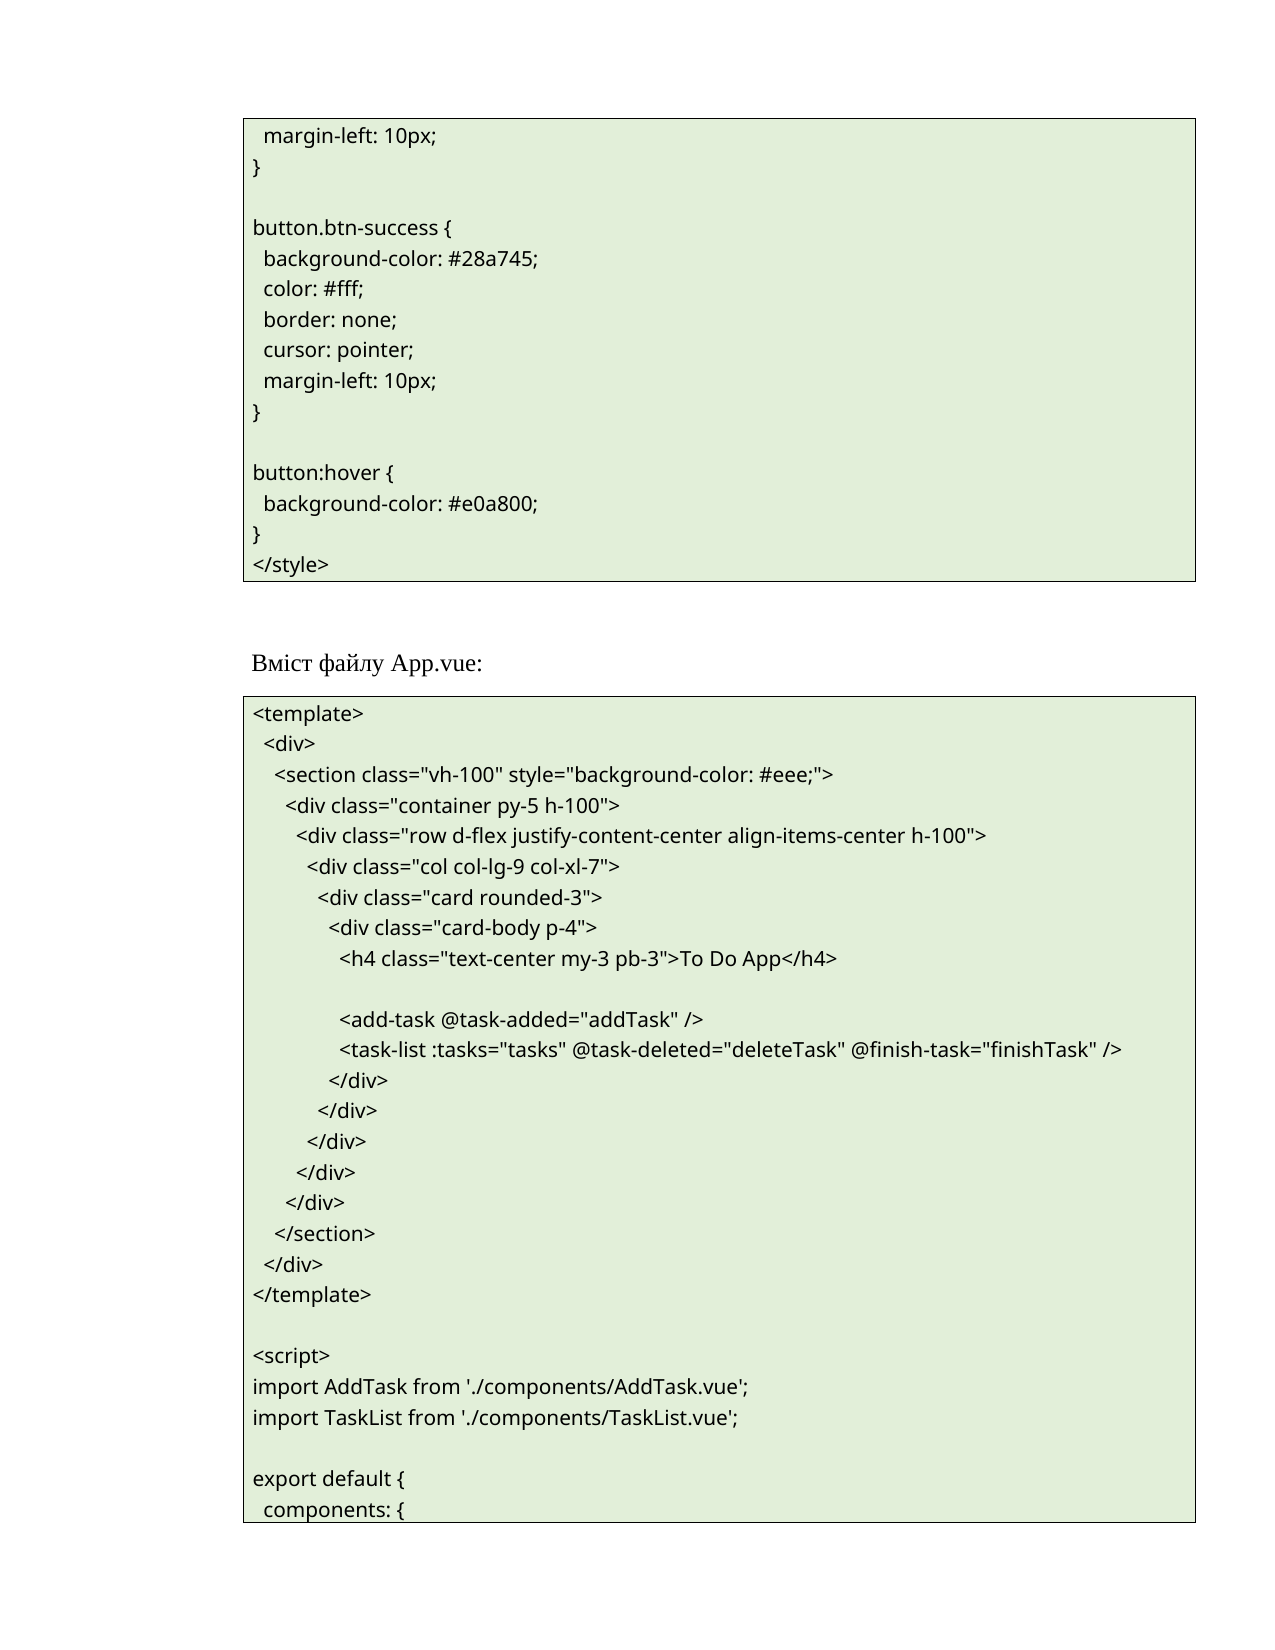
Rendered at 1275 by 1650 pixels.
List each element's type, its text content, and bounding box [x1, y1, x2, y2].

list button.btn-success { [244, 210, 1195, 241]
list } [244, 516, 1195, 547]
list button:hover { [244, 455, 1195, 486]
list <add-task @task-added="addTask" /> [244, 1002, 1195, 1032]
list margin-left: 10px; [244, 363, 1195, 394]
list <task-list :tasks="tasks" @task-deleted="deleteTask" @finish-task="finishTask" /> [244, 1032, 1195, 1063]
list background-color: #e0a800; [244, 486, 1195, 516]
list <h4 class="text-center my-3 pb-3">To Do App</h4> [244, 941, 1195, 971]
list export default { [244, 1461, 1195, 1492]
list border: none; [244, 302, 1195, 332]
list background-color: #28a745; [244, 241, 1195, 271]
list </template> [244, 1277, 1195, 1308]
list </div> [244, 1185, 1195, 1216]
list <section class="vh-100" style="background-color: #eee;"> [244, 757, 1195, 788]
list import TaskList from './components/TaskList.vue'; [244, 1400, 1195, 1430]
list components: { [244, 1492, 1195, 1522]
list <div class="card-body p-4"> [244, 910, 1195, 941]
list </section> [244, 1216, 1195, 1247]
list } [244, 149, 1195, 179]
list import AddTask from './components/AddTask.vue'; [244, 1369, 1195, 1400]
list <div class="row d-flex justify-content-center align-items-center h-100"> [244, 818, 1195, 849]
list </div> [244, 1063, 1195, 1093]
list <div> [244, 726, 1195, 757]
list </div> [244, 1247, 1195, 1277]
list cursor: pointer; [244, 332, 1195, 363]
list } [244, 394, 1195, 424]
list color: #fff; [244, 271, 1195, 302]
list <div class="container py-5 h-100"> [244, 788, 1195, 818]
list margin-left: 10px; [244, 119, 1195, 149]
text Вміст файлу App.vue: [251, 648, 1186, 677]
list </div> [244, 1124, 1195, 1155]
list <div class="card rounded-3"> [244, 879, 1195, 910]
list <script> [244, 1338, 1195, 1369]
list <div class="col col-lg-9 col-xl-7"> [244, 849, 1195, 879]
list </div> [244, 1155, 1195, 1185]
list </style> [244, 547, 1195, 581]
list </div> [244, 1093, 1195, 1124]
list <template> [244, 697, 1195, 726]
